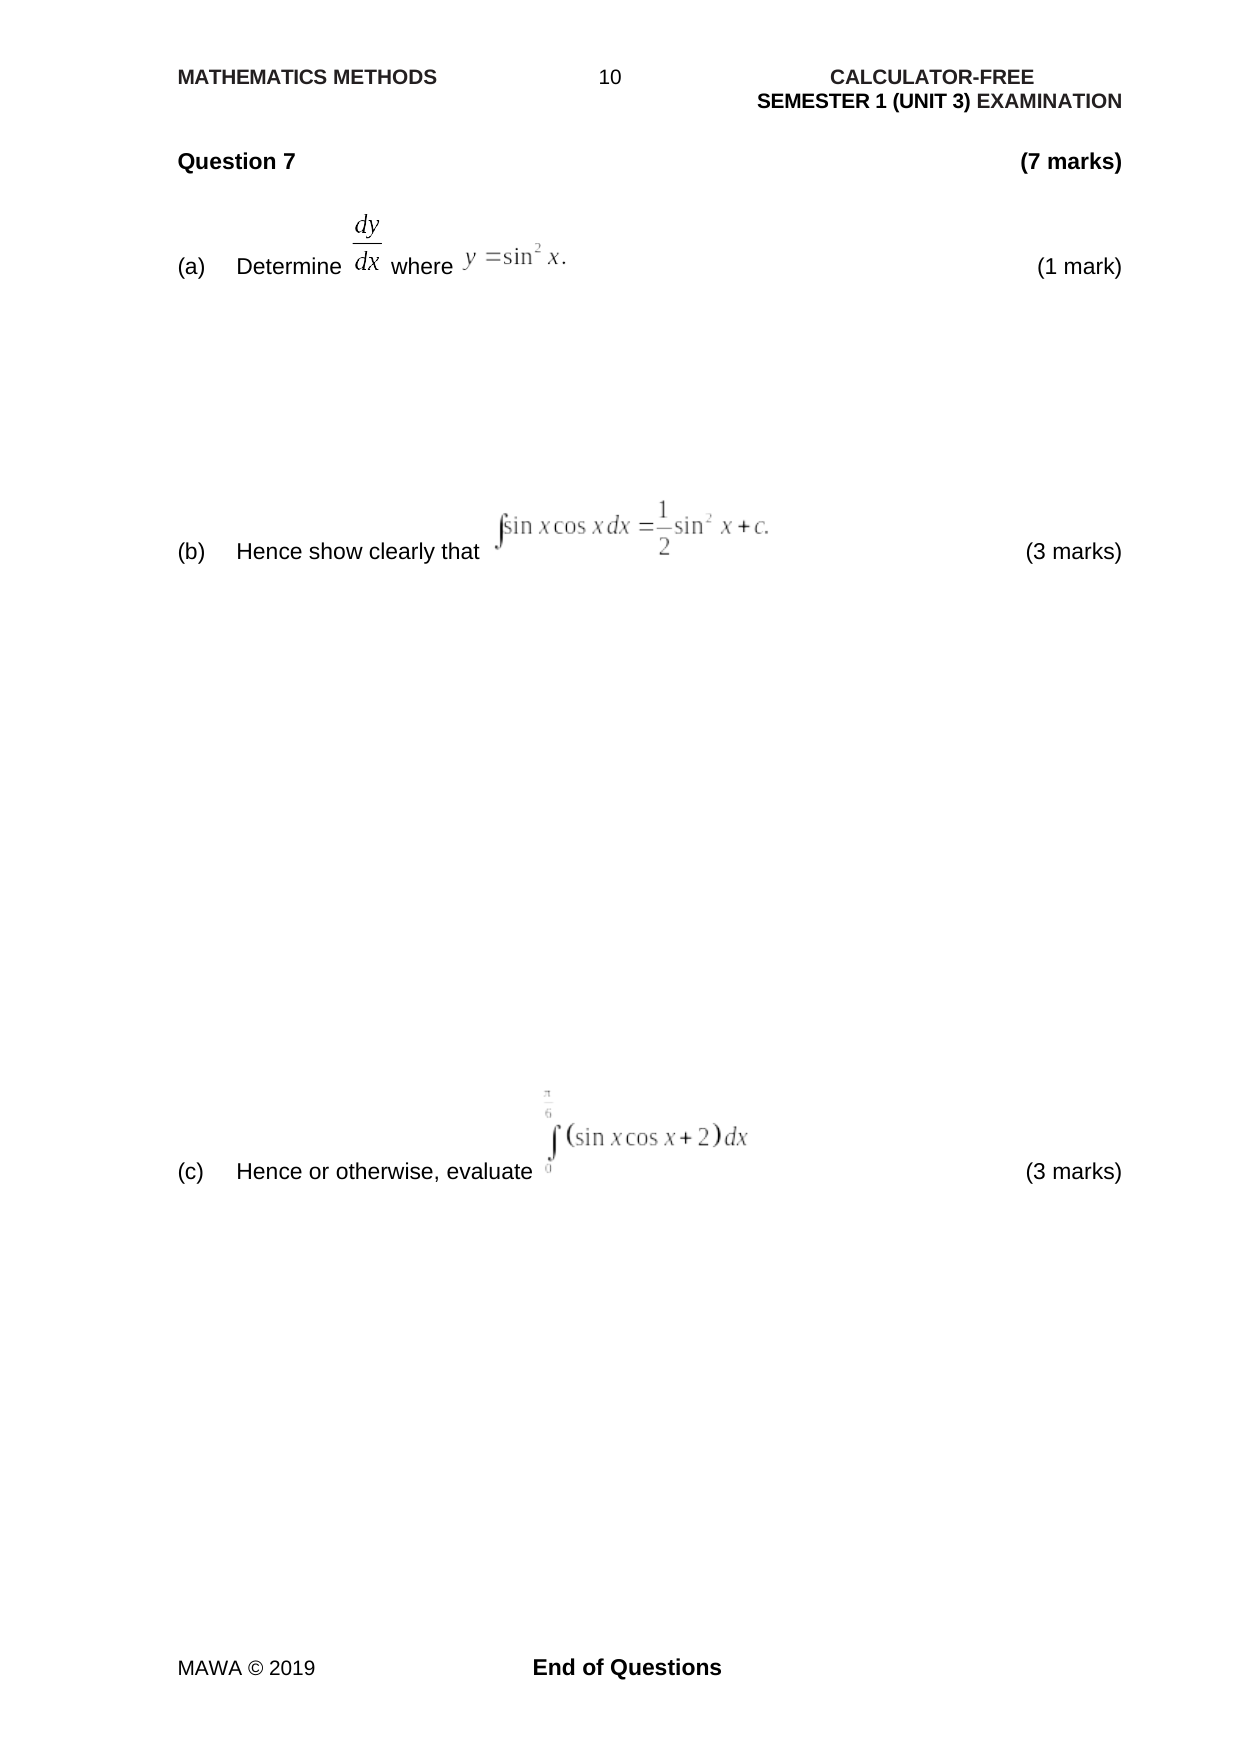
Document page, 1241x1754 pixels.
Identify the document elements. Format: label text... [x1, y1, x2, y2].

text (b) Hence show clearly that (3 marks) [177, 494, 1122, 564]
text Question 7 (7 marks) [177, 148, 1122, 175]
text (c) Hence or otherwise, evaluate (3 marks) [177, 1082, 1122, 1184]
text (a) Determine where (1 mark) [177, 209, 1122, 279]
